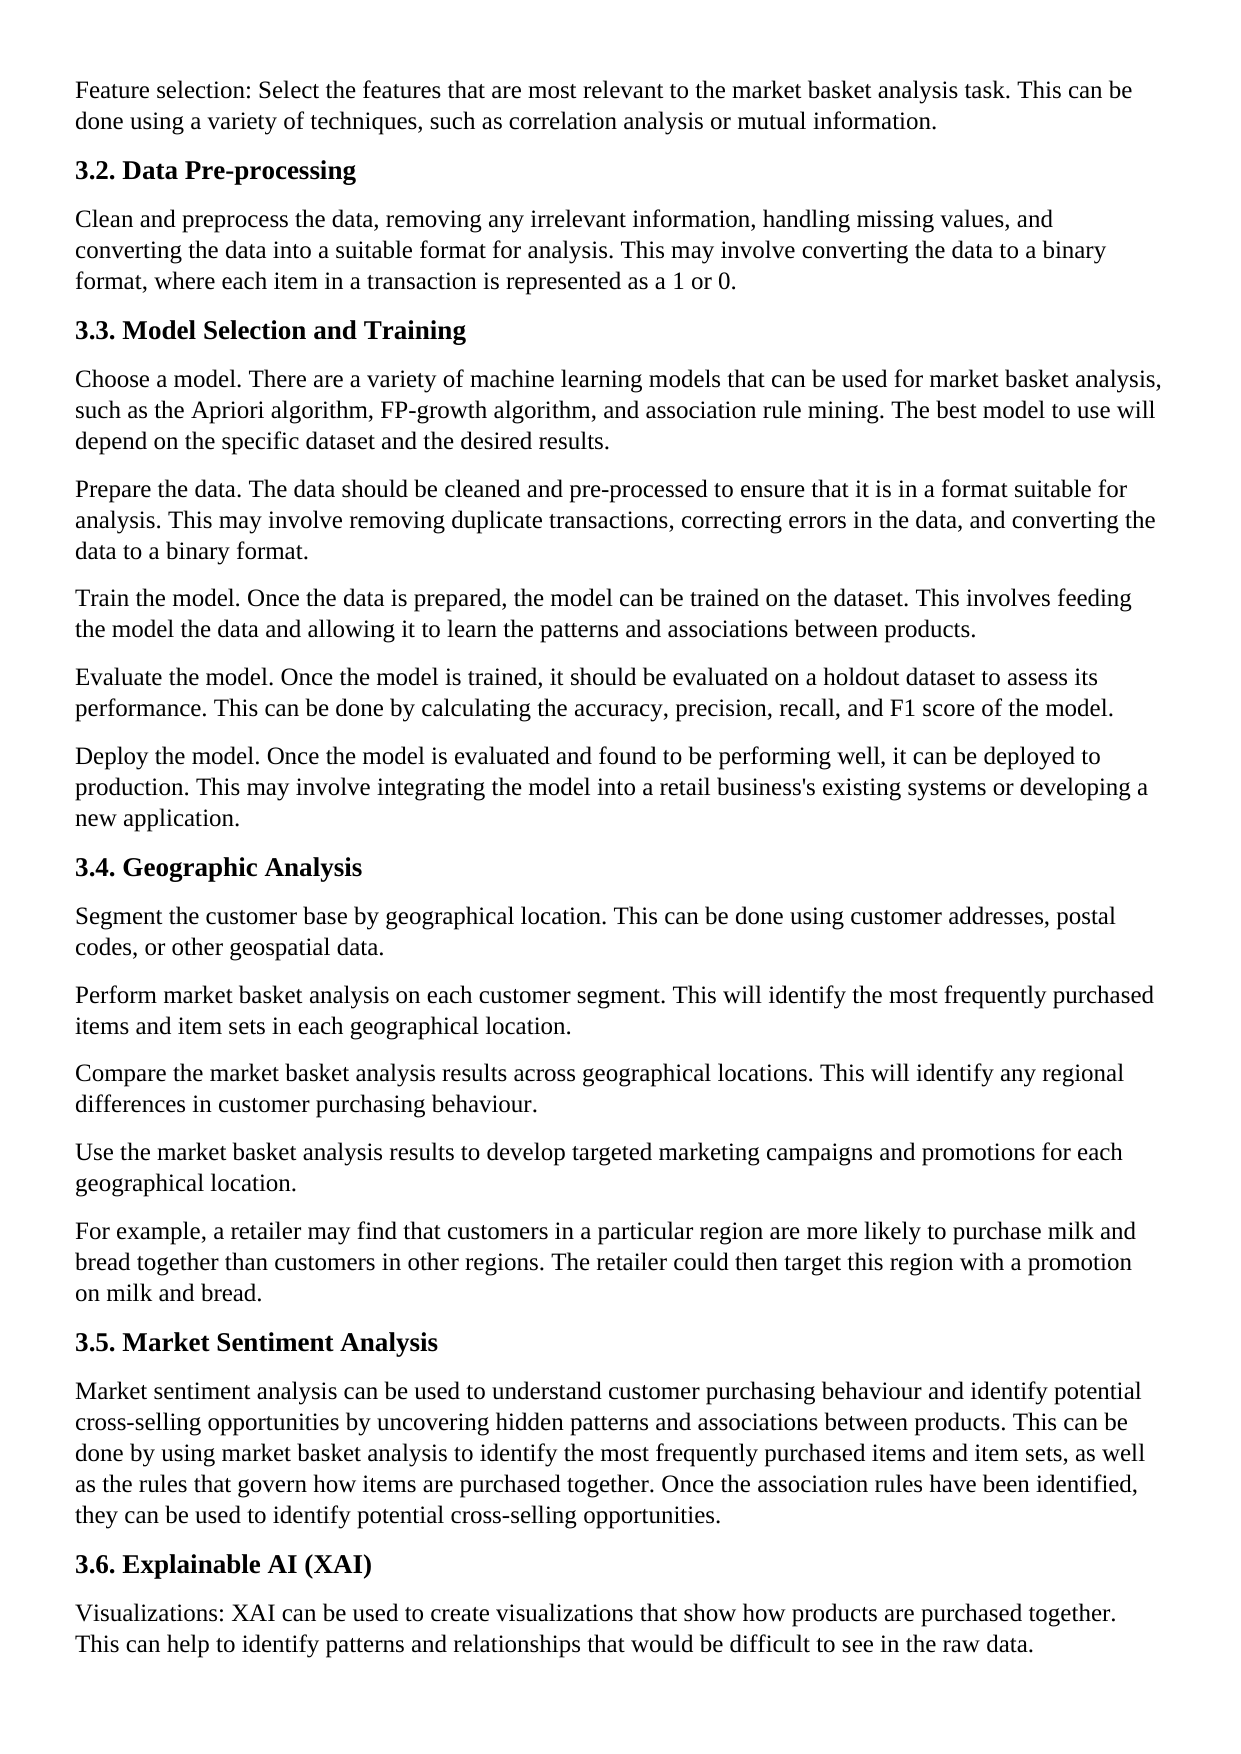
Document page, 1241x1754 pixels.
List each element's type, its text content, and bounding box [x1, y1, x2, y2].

text Segment the customer base by geographical location. This can be done using customer addresses, postal codes, or other geospatial data. [75, 901, 1165, 961]
text 3.2. Data Pre-processing [75, 154, 1165, 185]
text Feature selection: Select the features that are most relevant to the market basket analysis task. This can be done using a variety of techniques, such as correlation analysis or mutual information. [75, 75, 1165, 135]
text Use the market basket analysis results to develop targeted marketing campaigns and promotions for each geographical location. [75, 1137, 1165, 1197]
text 3.4. Geographic Analysis [75, 851, 1165, 882]
text Evaluate the model. Once the model is trained, it should be evaluated on a holdout dataset to assess its performance. This can be done by calculating the accuracy, precision, recall, and F1 score of the model. [75, 662, 1165, 722]
text Deploy the model. Once the model is evaluated and found to be performing well, it can be deployed to production. This may involve integrating the model into a retail business's existing systems or developing a new application. [75, 741, 1165, 832]
text Perform market basket analysis on each customer segment. This will identify the most frequently purchased items and item sets in each geographical location. [75, 980, 1165, 1039]
text 3.5. Market Sentiment Analysis [75, 1326, 1165, 1357]
text Market sentiment analysis can be used to understand customer purchasing behaviour and identify potential cross-selling opportunities by uncovering hidden patterns and associations between products. This can be done by using market basket analysis to identify the most frequently purchased items and item sets, as well as the rules that govern how items are purchased together. Once the association rules have been identified, they can be used to identify potential cross-selling opportunities. [75, 1376, 1165, 1529]
text Choose a model. There are a variety of machine learning models that can be used for market basket analysis, such as the Apriori algorithm, FP-growth algorithm, and association rule mining. The best model to use will depend on the specific dataset and the desired results. [75, 364, 1165, 455]
text 3.3. Model Selection and Training [75, 314, 1165, 345]
text Prepare the data. The data should be cleaned and pre-processed to ensure that it is in a format suitable for analysis. This may involve removing duplicate transactions, correcting errors in the data, and converting the data to a binary format. [75, 474, 1165, 564]
text Train the model. Once the data is prepared, the model can be trained on the dataset. This involves feeding the model the data and allowing it to learn the patterns and associations between products. [75, 583, 1165, 643]
text 3.6. Explainable AI (XAI) [75, 1548, 1165, 1579]
text Clean and preprocess the data, removing any irrelevant information, handling missing values, and converting the data into a suitable format for analysis. This may involve converting the data to a binary format, where each item in a transaction is represented as a 1 or 0. [75, 204, 1165, 295]
text Visualizations: XAI can be used to create visualizations that show how products are purchased together. This can help to identify patterns and relationships that would be difficult to see in the raw data. [75, 1598, 1165, 1658]
text Compare the market basket analysis results across geographical locations. This will identify any regional differences in customer purchasing behaviour. [75, 1058, 1165, 1118]
text For example, a retailer may find that customers in a particular region are more likely to purchase milk and bread together than customers in other regions. The retailer could then target this region with a promotion on milk and bread. [75, 1216, 1165, 1307]
